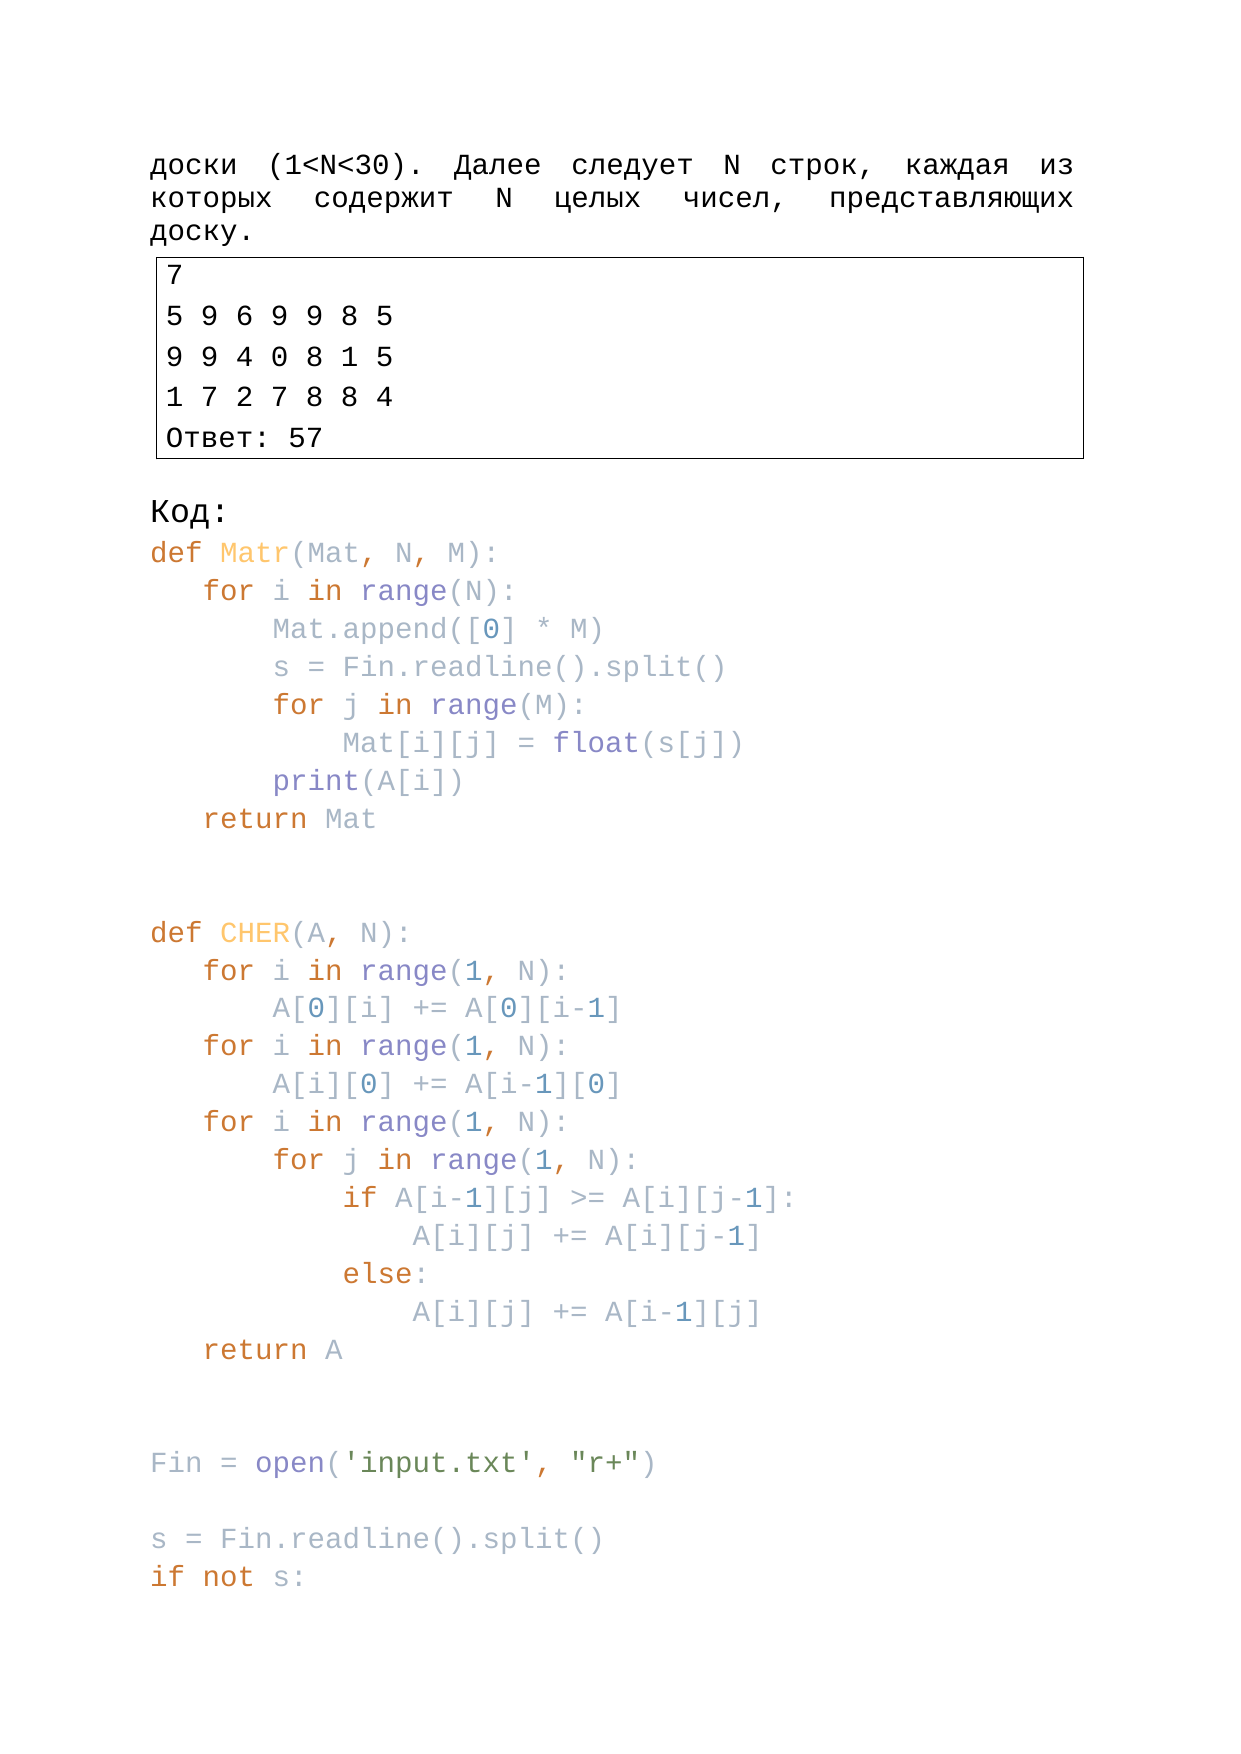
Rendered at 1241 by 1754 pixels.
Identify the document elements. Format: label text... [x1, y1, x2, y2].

text if A[i-1][j] >= A[i][j-1]: [150, 1183, 1090, 1216]
text for i in range(N): [150, 576, 1090, 609]
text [150, 150, 1074, 249]
text else: [150, 1259, 1090, 1292]
text return A [150, 1335, 1090, 1368]
text def CHER(A, N): [150, 918, 1090, 951]
text A[i][0] += A[i-1][0] [150, 1069, 1090, 1102]
text return Mat [150, 804, 1090, 837]
text Код: [150, 495, 1090, 533]
text s = Fin.readline().split() [150, 652, 1090, 685]
text 5 9 6 9 9 8 5 [157, 298, 1083, 334]
text Fin = open('input.txt', "r+") [150, 1448, 1090, 1482]
text Mat[i][j] = float(s[j]) [150, 728, 1090, 761]
text Mat.append([0] * M) [150, 614, 1090, 647]
text 9 9 4 0 8 1 5 [157, 338, 1083, 375]
text A[i][j] += A[i-1][j] [150, 1297, 1090, 1330]
text print(A[i]) [150, 766, 1090, 799]
text for i in range(1, N): [150, 1107, 1090, 1140]
text for i in range(1, N): [150, 1031, 1090, 1064]
text def Matr(Mat, N, M): [150, 538, 1090, 572]
text for j in range(M): [150, 690, 1090, 723]
text 1 7 2 7 8 8 4 [157, 379, 1083, 416]
text s = Fin.readline().split() [150, 1524, 1090, 1557]
text A[0][i] += A[0][i-1] [150, 993, 1090, 1027]
text A[i][j] += A[i][j-1] [150, 1221, 1090, 1254]
text Ответ: 57 [157, 420, 1083, 458]
text for j in range(1, N): [150, 1145, 1090, 1178]
text for i in range(1, N): [150, 956, 1090, 989]
text if not s: [150, 1562, 1090, 1595]
text 7 [157, 258, 1083, 293]
